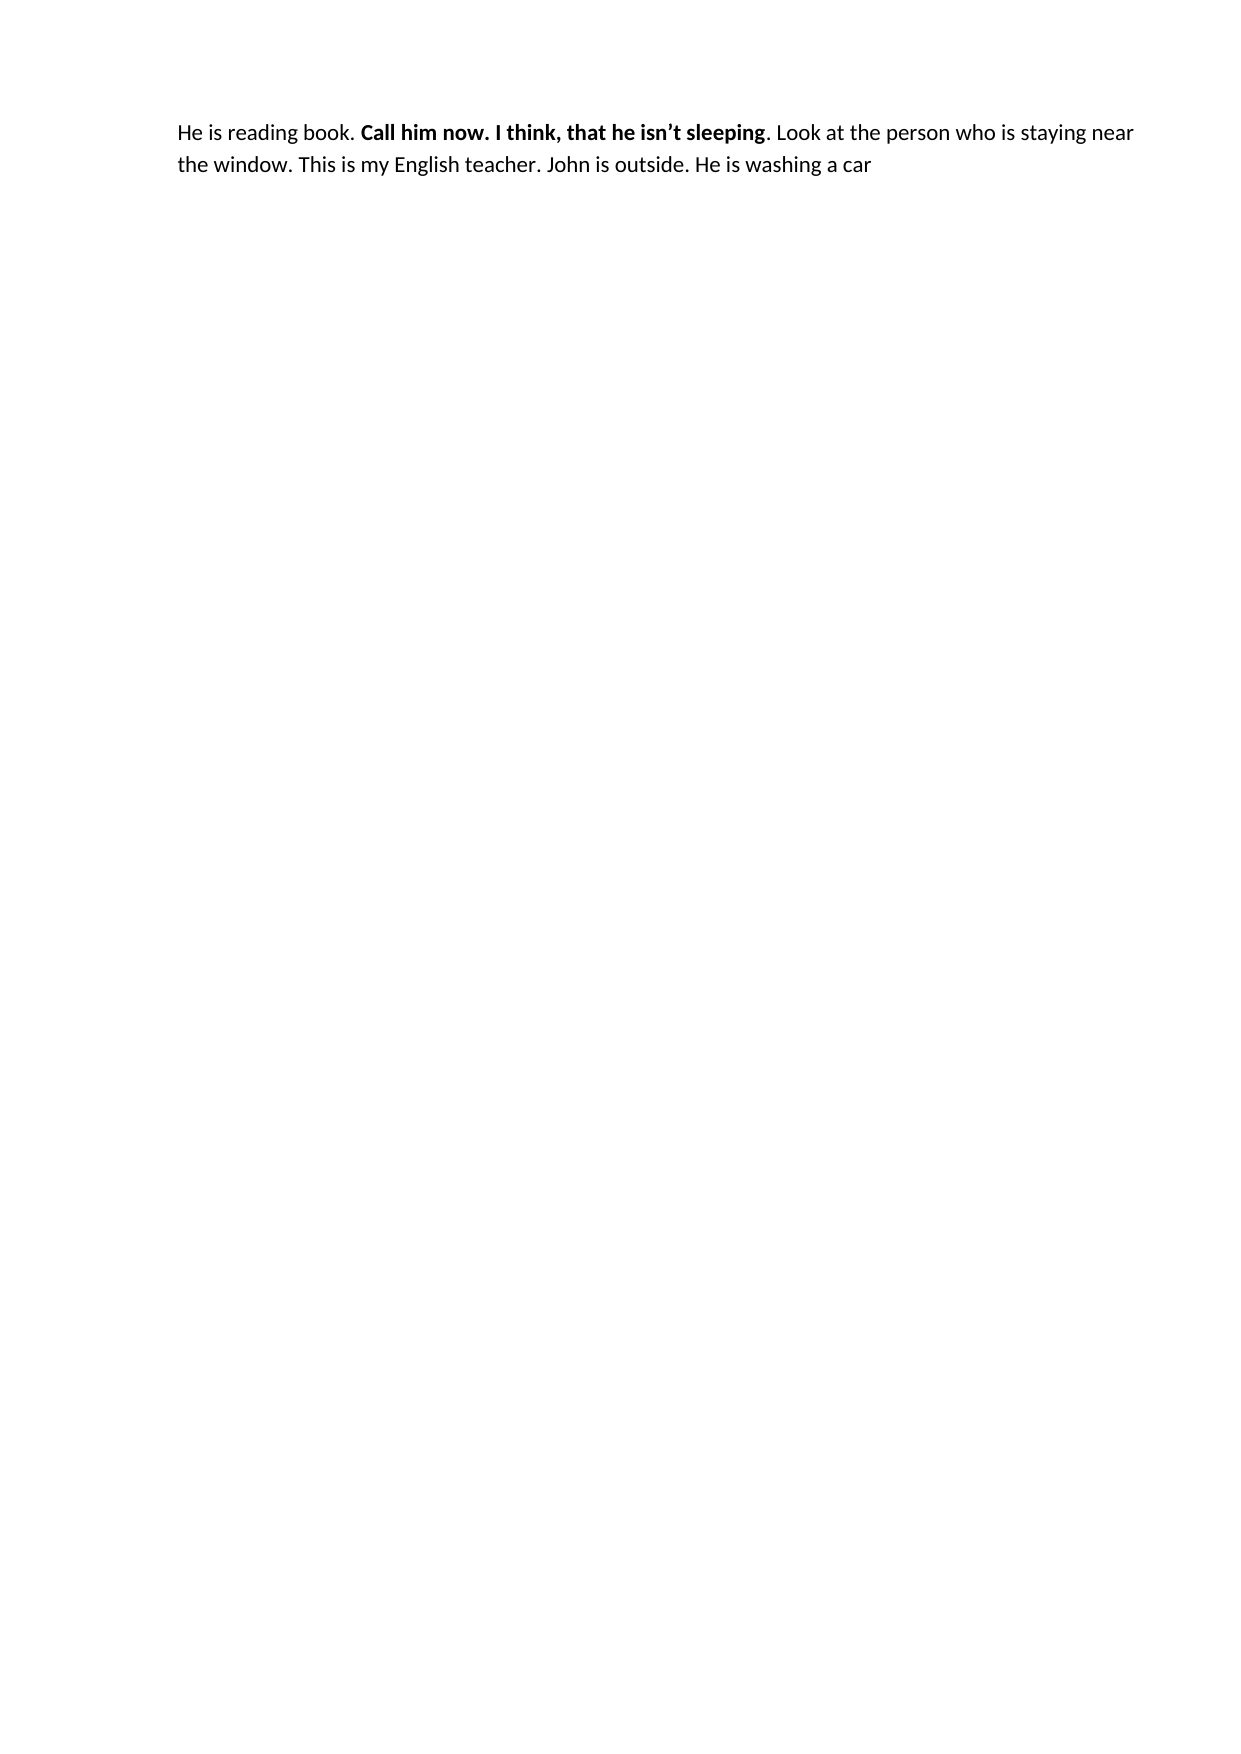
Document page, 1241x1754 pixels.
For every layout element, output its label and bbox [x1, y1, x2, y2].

text [177, 118, 1152, 178]
